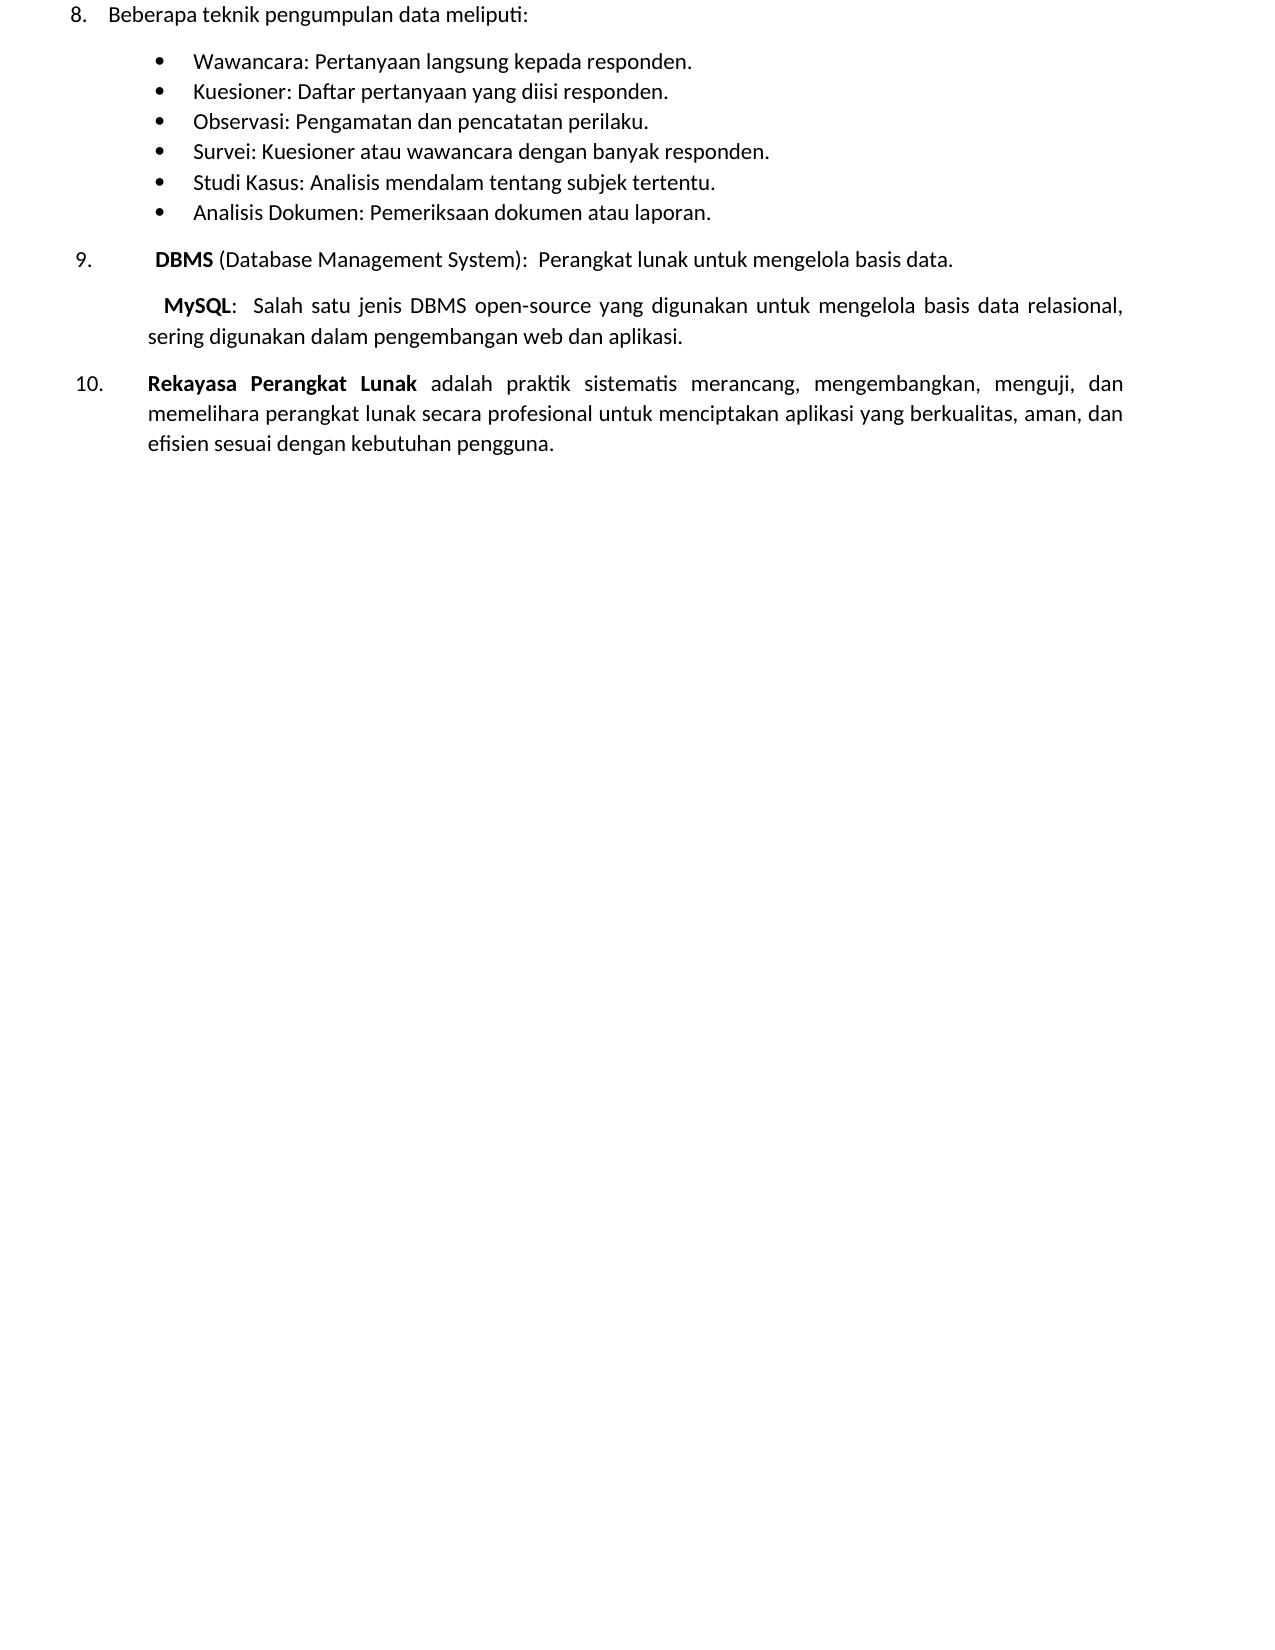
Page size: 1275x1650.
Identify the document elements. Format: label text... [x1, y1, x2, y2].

text 8. Beberapa teknik pengumpulan data meliputi: [0, 0, 1125, 28]
text MySQL: Salah satu jenis DBMS open-source yang digunakan untuk mengelola basis data relasional, sering digunakan dalam pengembangan web dan aplikasi. [148, 292, 1125, 350]
list Wawancara: Pertanyaan langsung kepada responden. [156, 47, 1125, 75]
list Observasi: Pengamatan dan pencatatan perilaku. [156, 107, 1125, 135]
list Analisis Dokumen: Pemeriksaan dokumen atau laporan. [156, 198, 1125, 226]
list Kuesioner: Daftar pertanyaan yang diisi responden. [156, 77, 1125, 105]
text 9. DBMS (Database Management System): Perangkat lunak untuk mengelola basis data. [0, 245, 1125, 273]
list Studi Kasus: Analisis mendalam tentang subjek tertentu. [156, 168, 1125, 196]
text 10. Rekayasa Perangkat Lunak adalah praktik sistematis merancang, mengembangkan, menguji, dan memelihara perangkat lunak secara profesional untuk menciptakan aplikasi yang berkualitas, aman, dan efisien sesuai dengan kebutuhan pengguna. [75, 369, 1125, 457]
list Survei: Kuesioner atau wawancara dengan banyak responden. [156, 137, 1125, 166]
